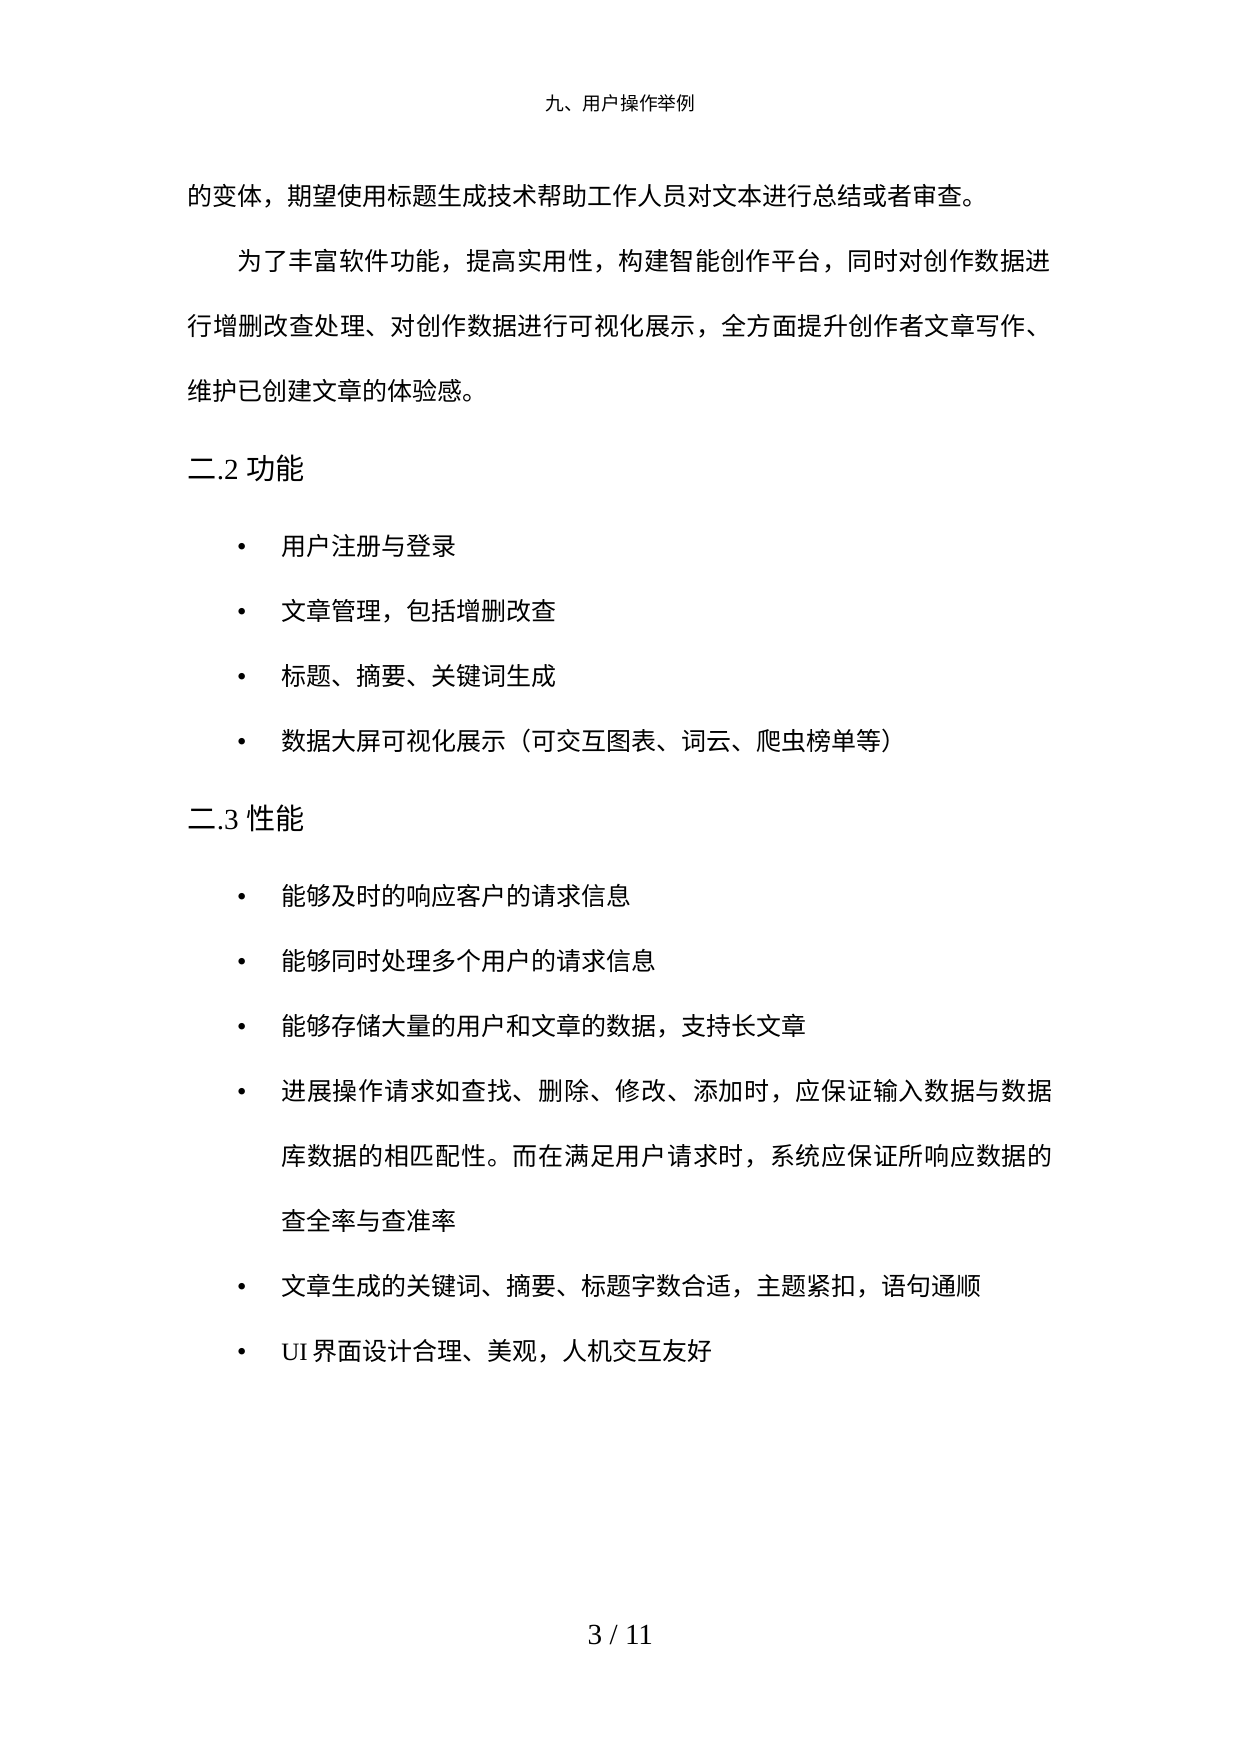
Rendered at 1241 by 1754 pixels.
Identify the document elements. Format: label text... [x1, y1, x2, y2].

list 能够存储大量的用户和文章的数据，支持长文章 [237, 992, 1053, 1057]
list UI界面设计合理、美观，人机交互友好 [237, 1317, 1053, 1382]
list 能够同时处理多个用户的请求信息 [237, 927, 1053, 992]
list 标题、摘要、关键词生成 [237, 642, 1053, 707]
text 为了丰富软件功能，提高实用性，构建智能创作平台，同时对创作数据进行增删改查处理、对创作数据进行可视化展示，全方面提升创作者文章写作、维护已创建文章的体验感。 [187, 227, 1053, 422]
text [187, 162, 1053, 227]
list 数据大屏可视化展示（可交互图表、词云、爬虫榜单等） [237, 707, 1053, 772]
list 文章管理，包括增删改查 [237, 577, 1053, 642]
list 进展操作请求如查找、删除、修改、添加时，应保证输入数据与数据库数据的相匹配性。而在满足用户请求时，系统应保证所响应数据的查全率与查准率 [237, 1057, 1053, 1252]
list 文章生成的关键词、摘要、标题字数合适，主题紧扣，语句通顺 [237, 1252, 1053, 1317]
list 能够及时的响应客户的请求信息 [237, 862, 1053, 927]
subtitle 功能 [187, 434, 1053, 499]
subtitle 性能 [187, 784, 1053, 849]
list 用户注册与登录 [237, 512, 1053, 577]
